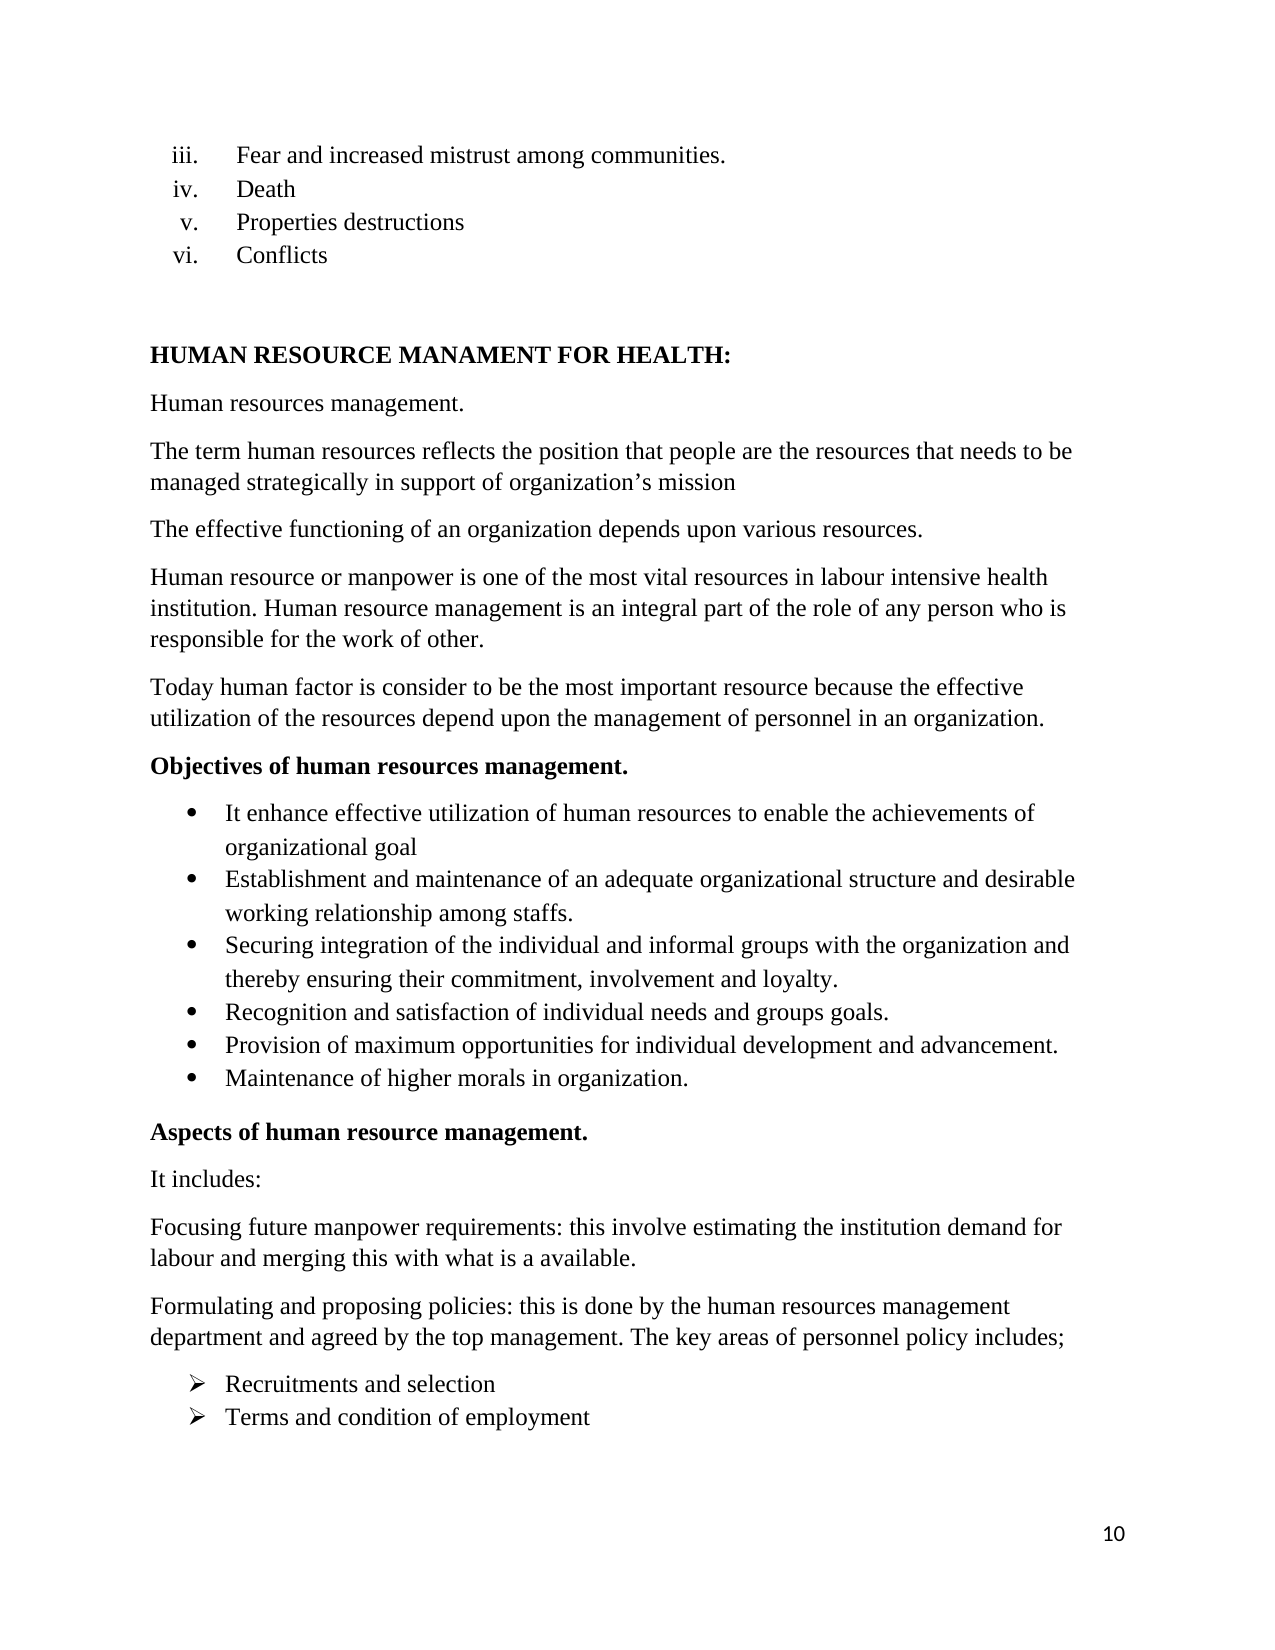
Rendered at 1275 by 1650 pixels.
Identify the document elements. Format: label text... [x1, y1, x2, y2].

list Recognition and satisfaction of individual needs and groups goals. [187, 997, 1125, 1025]
list Provision of maximum opportunities for individual development and advancement. [187, 1030, 1125, 1058]
text Objectives of human resources management. [150, 751, 1125, 779]
list Establishment and maintenance of an adequate organizational structure and desirable working relationship among staffs. [187, 864, 1125, 926]
text The effective functioning of an organization depends upon various resources. [150, 514, 1125, 543]
text The term human resources reflects the position that people are the resources that needs to be managed strategically in support of organization’s mission [150, 436, 1125, 496]
list Conflicts [198, 240, 1125, 268]
list Recruitments and selection [187, 1369, 1125, 1398]
text It includes: [150, 1164, 1125, 1193]
list It enhance effective utilization of human resources to enable the achievements of organizational goal [187, 798, 1125, 860]
list Terms and condition of employment [187, 1402, 1125, 1431]
text Formulating and proposing policies: this is done by the human resources management department and agreed by the top management. The key areas of personnel policy includes; [150, 1291, 1125, 1351]
text Human resource or manpower is one of the most vital resources in labour intensive health institution. Human resource management is an integral part of the role of any person who is responsible for the work of other. [150, 562, 1125, 653]
text Today human factor is consider to be the most important resource because the effective utilization of the resources depend upon the management of personnel in an organization. [150, 672, 1125, 732]
list Fear and increased mistrust among communities. [198, 141, 1125, 169]
list Death [198, 174, 1125, 202]
list Maintenance of higher morals in organization. [187, 1063, 1125, 1091]
list Properties destructions [198, 207, 1125, 235]
text Focusing future manpower requirements: this involve estimating the institution demand for labour and merging this with what is a available. [150, 1212, 1125, 1272]
list Securing integration of the individual and informal groups with the organization and thereby ensuring their commitment, involvement and loyalty. [187, 931, 1125, 992]
text Aspects of human resource management. [150, 1117, 1125, 1145]
text HUMAN RESOURCE MANAMENT FOR HEALTH: [150, 340, 1125, 369]
text Human resources management. [150, 388, 1125, 417]
